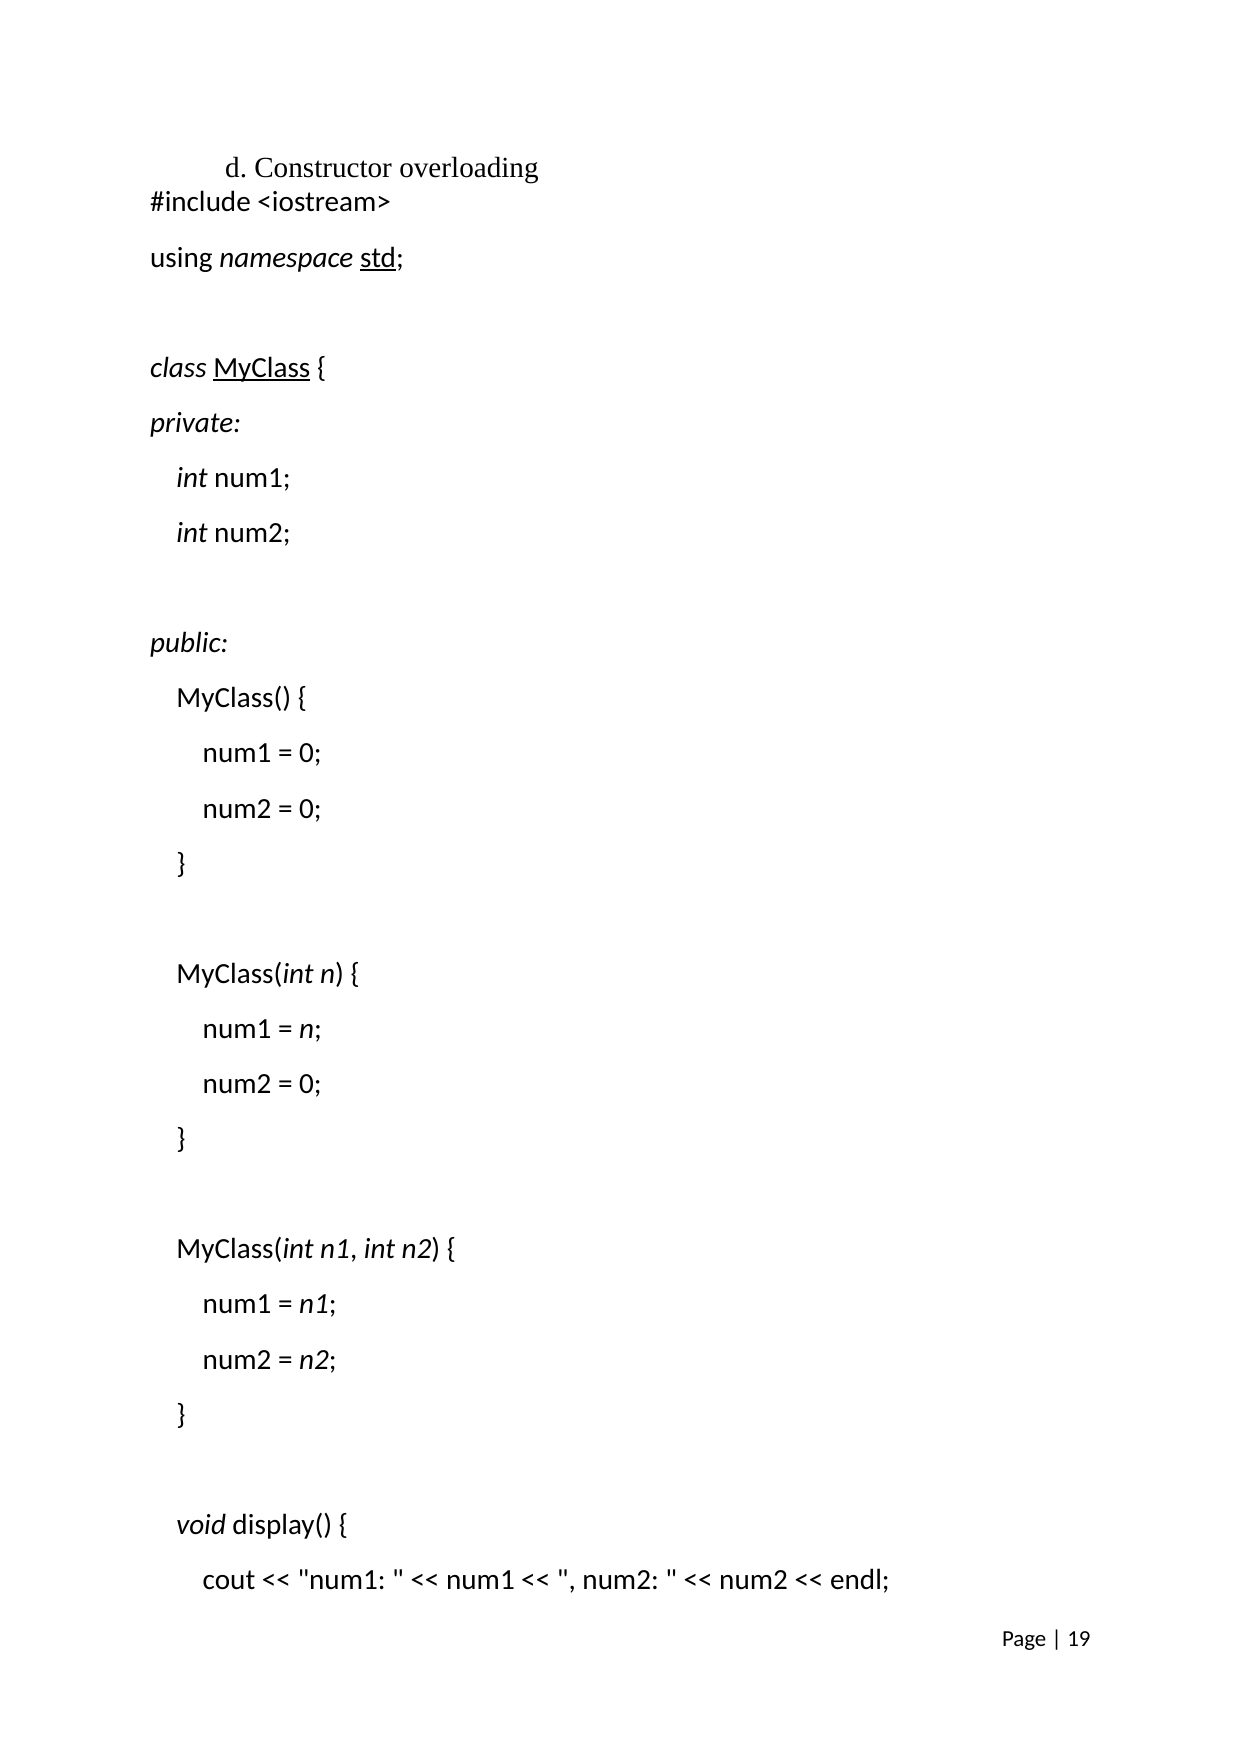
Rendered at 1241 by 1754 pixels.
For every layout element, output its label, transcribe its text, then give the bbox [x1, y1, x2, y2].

text private: [150, 404, 1090, 439]
text num1 = n; [150, 1010, 1090, 1046]
text num2 = 0; [150, 790, 1090, 825]
text MyClass() { [150, 679, 1090, 715]
text MyClass(int n) { [150, 955, 1090, 991]
text num1 = 0; [150, 734, 1090, 770]
text num1 = n1; [150, 1286, 1090, 1321]
text #include <iostream> [150, 183, 1090, 219]
text class MyClass { [150, 349, 1090, 384]
text using namespace std; [150, 239, 1090, 274]
text num2 = n2; [150, 1341, 1090, 1376]
text cout << "num1: " << num1 << ", num2: " << num2 << endl; [150, 1561, 1090, 1597]
text } [150, 845, 1090, 880]
text } [150, 1396, 1090, 1431]
text void display() { [150, 1506, 1090, 1542]
text int num2; [150, 514, 1090, 550]
list d. Constructor overloading [225, 150, 1090, 183]
text int num1; [150, 459, 1090, 495]
text } [150, 1120, 1090, 1156]
text MyClass(int n1, int n2) { [150, 1231, 1090, 1266]
text public: [150, 624, 1090, 660]
text num2 = 0; [150, 1065, 1090, 1101]
